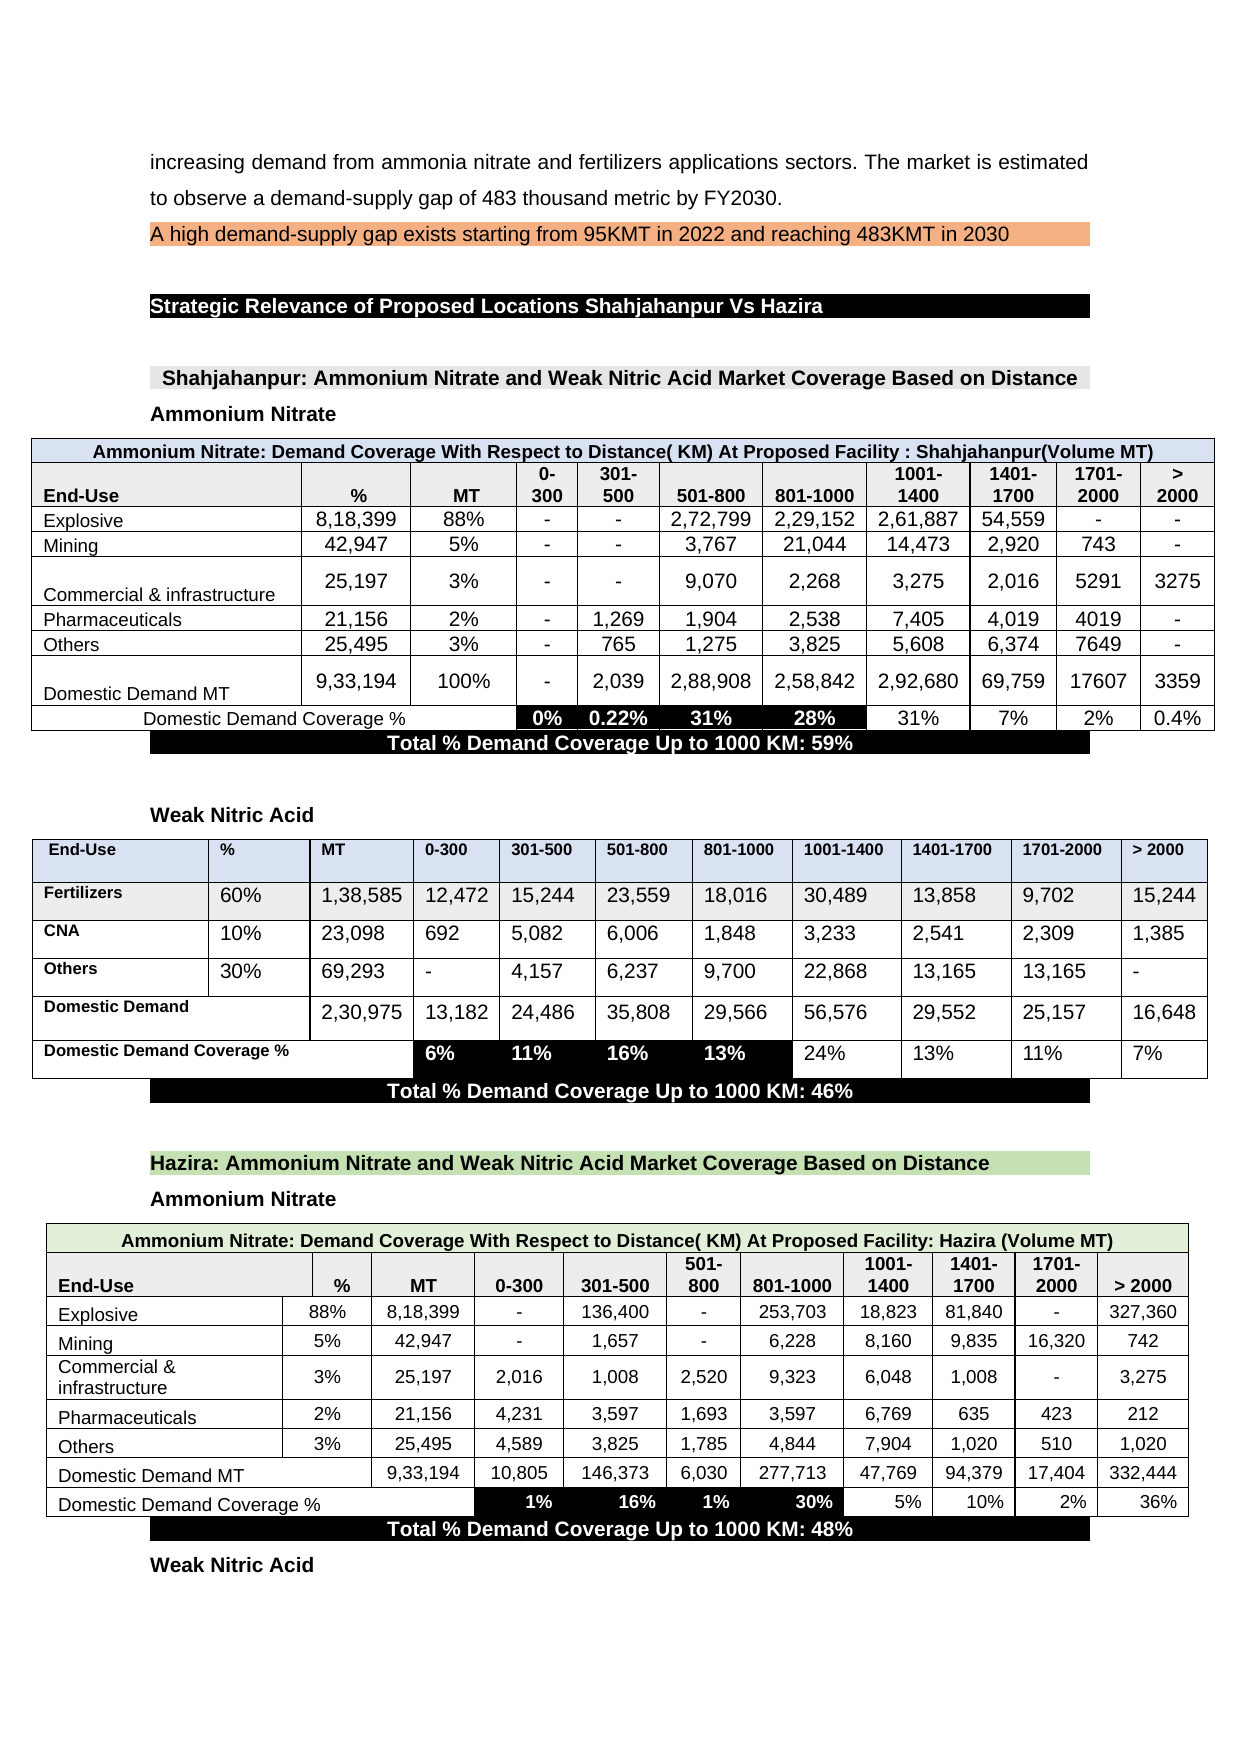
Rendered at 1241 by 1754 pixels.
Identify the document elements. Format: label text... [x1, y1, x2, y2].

table_cell 2,58,842 [763, 656, 866, 704]
table_header 301-500 [500, 840, 595, 882]
table_cell 6,769 [844, 1400, 932, 1428]
table_cell 510 [1016, 1429, 1097, 1457]
table_cell 69,293 [311, 959, 413, 996]
table_cell Domestic Demand [33, 997, 309, 1040]
table_header Ammonium Nitrate: Demand Coverage With Respect to Distance( KM) At Proposed Facility: Hazira (Volume MT) [47, 1224, 1188, 1252]
table_header MT [311, 840, 413, 882]
table_cell 1,38,585 [311, 883, 413, 920]
table_cell 1,275 [660, 631, 762, 655]
table_cell 25,157 [1012, 997, 1121, 1040]
table_cell 69,759 [971, 656, 1056, 704]
table_cell 5% [411, 532, 516, 556]
table_cell 1% [475, 1488, 563, 1516]
table_cell 635 [933, 1400, 1014, 1428]
table_cell Mining [32, 532, 301, 556]
table_header 1401-1700 [902, 840, 1011, 882]
table_cell 13% [902, 1041, 1011, 1078]
table_cell 23,098 [311, 921, 413, 958]
table_cell Commercial & infrastructure [32, 557, 301, 605]
table_cell 56,576 [793, 997, 901, 1040]
table_cell 1% [667, 1488, 740, 1516]
text Total % Demand Coverage Up to 1000 KM: 48% [150, 1517, 1090, 1541]
table_cell 6,048 [844, 1356, 932, 1399]
table_cell 17607 [1057, 656, 1140, 704]
table_cell - [578, 532, 659, 556]
table_cell 212 [1098, 1400, 1188, 1428]
table_cell 31% [660, 706, 762, 729]
table_cell 1,657 [564, 1326, 666, 1354]
table_cell 1,785 [667, 1429, 740, 1457]
table_cell 5,082 [500, 921, 595, 958]
table_cell 1001-1400 [844, 1253, 932, 1296]
text Strategic Relevance of Proposed Locations Shahjahanpur Vs Hazira [150, 294, 1090, 318]
table_cell 1,269 [578, 606, 659, 630]
table_header 501-800 [596, 840, 692, 882]
text Hazira: Ammonium Nitrate and Weak Nitric Acid Market Coverage Based on Distance [150, 1151, 1090, 1175]
table_header 1701-2000 [1012, 840, 1121, 882]
table_cell 2,039 [578, 656, 659, 704]
table_cell 7% [1122, 1041, 1207, 1078]
table_cell Commercial & infrastructure [47, 1356, 282, 1399]
table_header 1001-1400 [793, 840, 901, 882]
table_cell 25,197 [372, 1356, 474, 1399]
table_cell 9,33,194 [372, 1458, 474, 1487]
table_cell 10% [933, 1488, 1014, 1516]
table_cell Domestic Demand Coverage % [47, 1488, 474, 1516]
table_cell 4,844 [741, 1429, 843, 1457]
text Total % Demand Coverage Up to 1000 KM: 59% [150, 731, 1090, 754]
table_cell 1,848 [693, 921, 792, 958]
table_cell 60% [209, 883, 309, 920]
table_cell - [667, 1326, 740, 1354]
table_cell Explosive [47, 1297, 282, 1325]
table_cell 21,156 [302, 606, 410, 630]
table_header 0-300 [414, 840, 499, 882]
table_cell 24% [793, 1041, 901, 1078]
table_cell 24,486 [500, 997, 595, 1040]
table_cell 2,309 [1012, 921, 1121, 958]
table_cell 146,373 [564, 1458, 666, 1487]
table_cell Domestic Demand Coverage % [32, 706, 516, 729]
table_cell 13,165 [902, 959, 1011, 996]
table_cell 25,197 [302, 557, 410, 605]
table_cell 743 [1057, 532, 1140, 556]
table_cell 1001-1400 [867, 463, 969, 506]
table_cell 0-300 [475, 1253, 563, 1296]
table_cell 14,473 [867, 532, 969, 556]
table_cell 2% [411, 606, 516, 630]
table_cell 16,648 [1122, 997, 1207, 1040]
table_cell 2,541 [902, 921, 1011, 958]
table_cell 1401-1700 [971, 463, 1056, 506]
table_cell 2% [1057, 706, 1140, 729]
table_cell 6,237 [596, 959, 692, 996]
table_cell 13% [693, 1041, 792, 1078]
table_cell 2,72,799 [660, 507, 762, 531]
table_cell 35,808 [596, 997, 692, 1040]
table_cell - [1141, 606, 1214, 630]
table_cell 3,767 [660, 532, 762, 556]
table_cell 5% [844, 1488, 932, 1516]
table_cell 7% [971, 706, 1056, 729]
table_cell 2% [283, 1400, 371, 1428]
table_cell - [1141, 507, 1214, 531]
table_cell 8,18,399 [302, 507, 410, 531]
table_cell 5291 [1057, 557, 1140, 605]
table_cell 2,520 [667, 1356, 740, 1399]
table_cell 1,008 [564, 1356, 666, 1399]
table_cell 9,323 [741, 1356, 843, 1399]
table_cell 11% [1012, 1041, 1121, 1078]
table_cell 1,385 [1122, 921, 1207, 958]
table_cell 136,400 [564, 1297, 666, 1325]
table_cell % [302, 463, 410, 506]
table_cell 30% [209, 959, 309, 996]
table_cell 3,275 [867, 557, 969, 605]
table_cell 9,070 [660, 557, 762, 605]
table_cell 3% [283, 1429, 371, 1457]
table_cell - [517, 631, 577, 655]
table_cell End-Use [32, 463, 301, 506]
table_cell 9,702 [1012, 883, 1121, 920]
table_cell - [1016, 1297, 1097, 1325]
table_cell 42,947 [372, 1326, 474, 1354]
table_cell 801-1000 [741, 1253, 843, 1296]
table_cell 10,805 [475, 1458, 563, 1487]
table_cell Others [47, 1429, 282, 1457]
table_cell 2,538 [763, 606, 866, 630]
table_cell 3% [283, 1356, 371, 1399]
table_cell 3,825 [763, 631, 866, 655]
table_cell - [475, 1326, 563, 1354]
table_cell 12,472 [414, 883, 499, 920]
table_cell 36% [1098, 1488, 1188, 1516]
table_header 801-1000 [693, 840, 792, 882]
text Ammonium Nitrate [150, 402, 1090, 426]
table_cell 332,444 [1098, 1458, 1188, 1487]
table_cell 6% [414, 1041, 499, 1078]
text Shahjahanpur: Ammonium Nitrate and Weak Nitric Acid Market Coverage Based on Distance [150, 366, 1090, 389]
table_cell 1401-1700 [933, 1253, 1014, 1296]
table_cell 16% [596, 1041, 692, 1078]
table_cell 11% [500, 1041, 595, 1078]
table_cell - [1122, 959, 1207, 996]
table_cell 25,495 [372, 1429, 474, 1457]
table_cell 94,379 [933, 1458, 1014, 1487]
table_cell 301-500 [564, 1253, 666, 1296]
table_header End-Use [33, 840, 208, 882]
table_cell 2,016 [971, 557, 1056, 605]
table_cell CNA [33, 921, 208, 958]
text Weak Nitric Acid [150, 1553, 1090, 1577]
table_cell % [313, 1253, 371, 1296]
table_cell 4,589 [475, 1429, 563, 1457]
table_cell 88% [411, 507, 516, 531]
table_cell 327,360 [1098, 1297, 1188, 1325]
table_cell End-Use [47, 1253, 312, 1296]
table_cell 6,006 [596, 921, 692, 958]
table_cell 6,374 [971, 631, 1056, 655]
table_cell 2,016 [475, 1356, 563, 1399]
table_cell Others [33, 959, 208, 996]
table_cell 10% [209, 921, 309, 958]
table_cell 692 [414, 921, 499, 958]
table_cell 5% [283, 1326, 371, 1354]
table_cell 3% [411, 631, 516, 655]
text Total % Demand Coverage Up to 1000 KM: 46% [150, 1079, 1090, 1103]
table_cell Others [32, 631, 301, 655]
table_cell 7649 [1057, 631, 1140, 655]
table_cell 31% [867, 706, 969, 729]
table_cell 3,233 [793, 921, 901, 958]
table_cell 29,566 [693, 997, 792, 1040]
table_cell 22,868 [793, 959, 901, 996]
table_cell 16% [564, 1488, 666, 1516]
table_cell - [1057, 507, 1140, 531]
table_cell 501-800 [667, 1253, 740, 1296]
table_cell - [517, 557, 577, 605]
table_cell Domestic Demand MT [47, 1458, 371, 1487]
table_cell > 2000 [1098, 1253, 1188, 1296]
table_cell 1,008 [933, 1356, 1014, 1399]
table_cell - [578, 507, 659, 531]
table_cell 88% [283, 1297, 371, 1325]
table_cell 4019 [1057, 606, 1140, 630]
table_cell 47,769 [844, 1458, 932, 1487]
table_cell - [1141, 532, 1214, 556]
table_cell 9,33,194 [302, 656, 410, 704]
table_cell 13,858 [902, 883, 1011, 920]
table_cell > 2000 [1141, 463, 1214, 506]
table_cell 30% [741, 1488, 843, 1516]
table_cell 9,700 [693, 959, 792, 996]
table_cell 13,182 [414, 997, 499, 1040]
table_cell 501-800 [660, 463, 762, 506]
table_cell 25,495 [302, 631, 410, 655]
table_cell - [578, 557, 659, 605]
table_cell 29,552 [902, 997, 1011, 1040]
table_cell 15,244 [500, 883, 595, 920]
table_cell 0% [517, 706, 577, 729]
table_header % [209, 840, 309, 882]
table_cell 0-300 [517, 463, 577, 506]
table_cell 15,244 [1122, 883, 1207, 920]
table_cell 801-1000 [763, 463, 866, 506]
table_cell - [517, 656, 577, 704]
table_cell 6,228 [741, 1326, 843, 1354]
table_cell 21,156 [372, 1400, 474, 1428]
table_cell 2% [1016, 1488, 1097, 1516]
text A high demand-supply gap exists starting from 95KMT in 2022 and reaching 483KMT in 2030 [150, 222, 1090, 246]
table_cell 3,825 [564, 1429, 666, 1457]
table_cell 8,160 [844, 1326, 932, 1354]
table_cell - [475, 1297, 563, 1325]
table_cell - [667, 1297, 740, 1325]
table_cell Fertilizers [33, 883, 208, 920]
table_cell 42,947 [302, 532, 410, 556]
table_cell - [517, 532, 577, 556]
table_cell 277,713 [741, 1458, 843, 1487]
text Weak Nitric Acid [150, 802, 1090, 826]
table_cell 1,904 [660, 606, 762, 630]
table_cell 2,29,152 [763, 507, 866, 531]
table_cell 3% [411, 557, 516, 605]
table_cell 0.22% [578, 706, 659, 729]
table_cell 1701-2000 [1057, 463, 1140, 506]
table_cell 9,835 [933, 1326, 1014, 1354]
table_cell MT [372, 1253, 474, 1296]
table_cell 18,823 [844, 1297, 932, 1325]
table_cell 3359 [1141, 656, 1214, 704]
table_cell 1,693 [667, 1400, 740, 1428]
table_cell 0.4% [1141, 706, 1214, 729]
table_cell 423 [1016, 1400, 1097, 1428]
table_cell 3,597 [564, 1400, 666, 1428]
table_cell 17,404 [1016, 1458, 1097, 1487]
table_cell 253,703 [741, 1297, 843, 1325]
table_cell 2,61,887 [867, 507, 969, 531]
table_cell - [517, 606, 577, 630]
table_cell 742 [1098, 1326, 1188, 1354]
table_cell 2,920 [971, 532, 1056, 556]
table_cell 5,608 [867, 631, 969, 655]
table_cell 765 [578, 631, 659, 655]
table_cell Domestic Demand MT [32, 656, 301, 704]
table_cell 8,18,399 [372, 1297, 474, 1325]
text Ammonium Nitrate [150, 1187, 1090, 1211]
table_cell 1701-2000 [1016, 1253, 1097, 1296]
table_cell 2,30,975 [311, 997, 413, 1040]
table_cell 13,165 [1012, 959, 1121, 996]
table_cell 4,157 [500, 959, 595, 996]
table_cell 1,020 [1098, 1429, 1188, 1457]
table_cell 2,88,908 [660, 656, 762, 704]
table_cell 18,016 [693, 883, 792, 920]
table_cell 4,231 [475, 1400, 563, 1428]
table_cell Pharmaceuticals [47, 1400, 282, 1428]
table_cell - [517, 507, 577, 531]
table_cell 81,840 [933, 1297, 1014, 1325]
table_header Ammonium Nitrate: Demand Coverage With Respect to Distance( KM) At Proposed Facility : Shahjahanpur(Volume MT) [32, 439, 1214, 462]
table_cell - [414, 959, 499, 996]
table_cell 301-500 [578, 463, 659, 506]
table_cell 3,275 [1098, 1356, 1188, 1399]
table_cell Domestic Demand Coverage % [33, 1041, 413, 1078]
table_cell 3275 [1141, 557, 1214, 605]
table_cell 100% [411, 656, 516, 704]
table_cell 3,597 [741, 1400, 843, 1428]
table_cell 16,320 [1016, 1326, 1097, 1354]
table_cell 21,044 [763, 532, 866, 556]
table_cell - [1141, 631, 1214, 655]
table_cell - [1016, 1356, 1097, 1399]
table_cell 23,559 [596, 883, 692, 920]
table_cell Mining [47, 1326, 282, 1354]
table_cell 54,559 [971, 507, 1056, 531]
table_cell 2,92,680 [867, 656, 969, 704]
table_cell Pharmaceuticals [32, 606, 301, 630]
table_cell 4,019 [971, 606, 1056, 630]
table_cell 30,489 [793, 883, 901, 920]
table_cell 6,030 [667, 1458, 740, 1487]
table_cell 7,405 [867, 606, 969, 630]
table_cell 1,020 [933, 1429, 1014, 1457]
table_cell 2,268 [763, 557, 866, 605]
table_cell MT [411, 463, 516, 506]
table_cell Explosive [32, 507, 301, 531]
table_cell 7,904 [844, 1429, 932, 1457]
table_cell 28% [763, 706, 866, 729]
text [150, 150, 1090, 210]
table_header > 2000 [1122, 840, 1207, 882]
